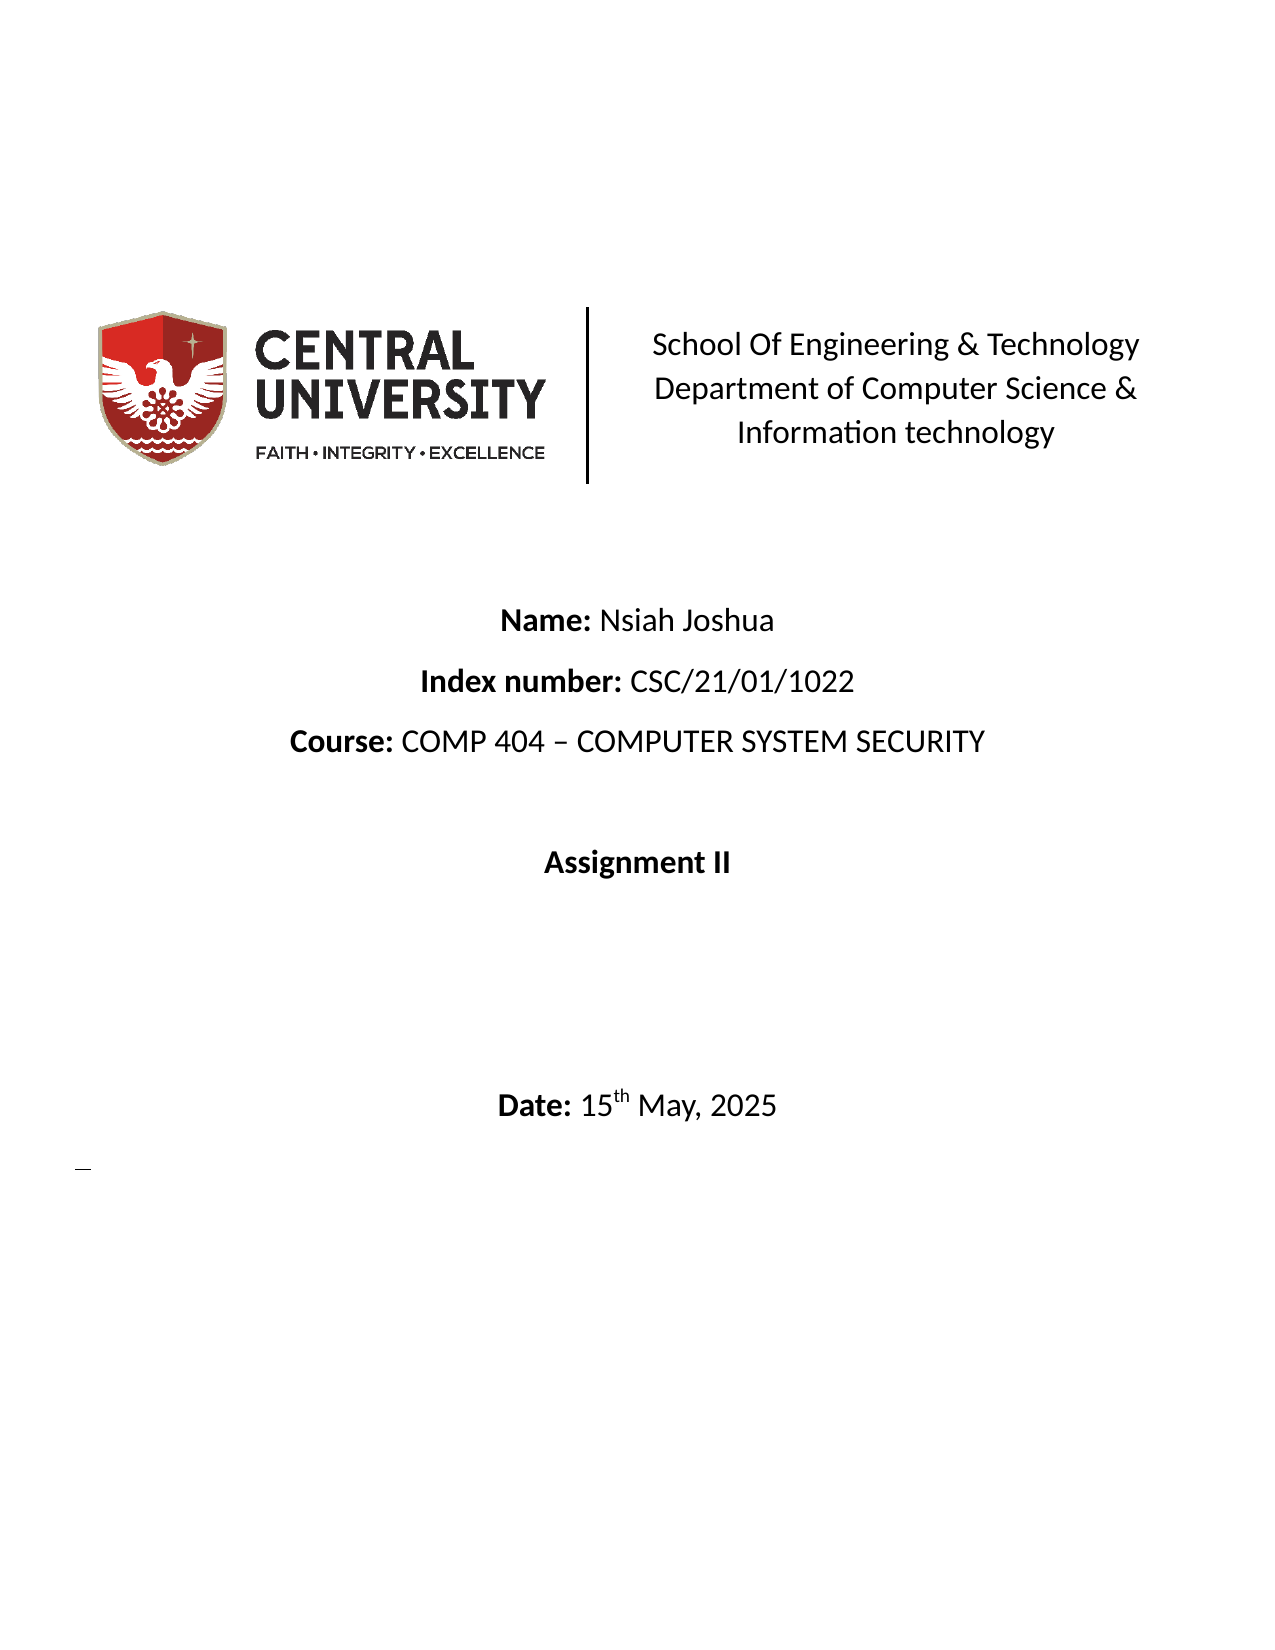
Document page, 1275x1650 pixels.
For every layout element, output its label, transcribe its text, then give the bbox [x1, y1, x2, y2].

text Date: 15th May, 2025 [75, 1084, 1200, 1125]
picture [75, 286, 557, 473]
text Course: COMP 404 – COMPUTER SYSTEM SECURITY [75, 720, 1200, 761]
text Index number: CSC/21/01/1022 [75, 660, 1200, 700]
text Name: Nsiah Joshua [75, 599, 1200, 640]
text Assignment II [75, 842, 1200, 882]
